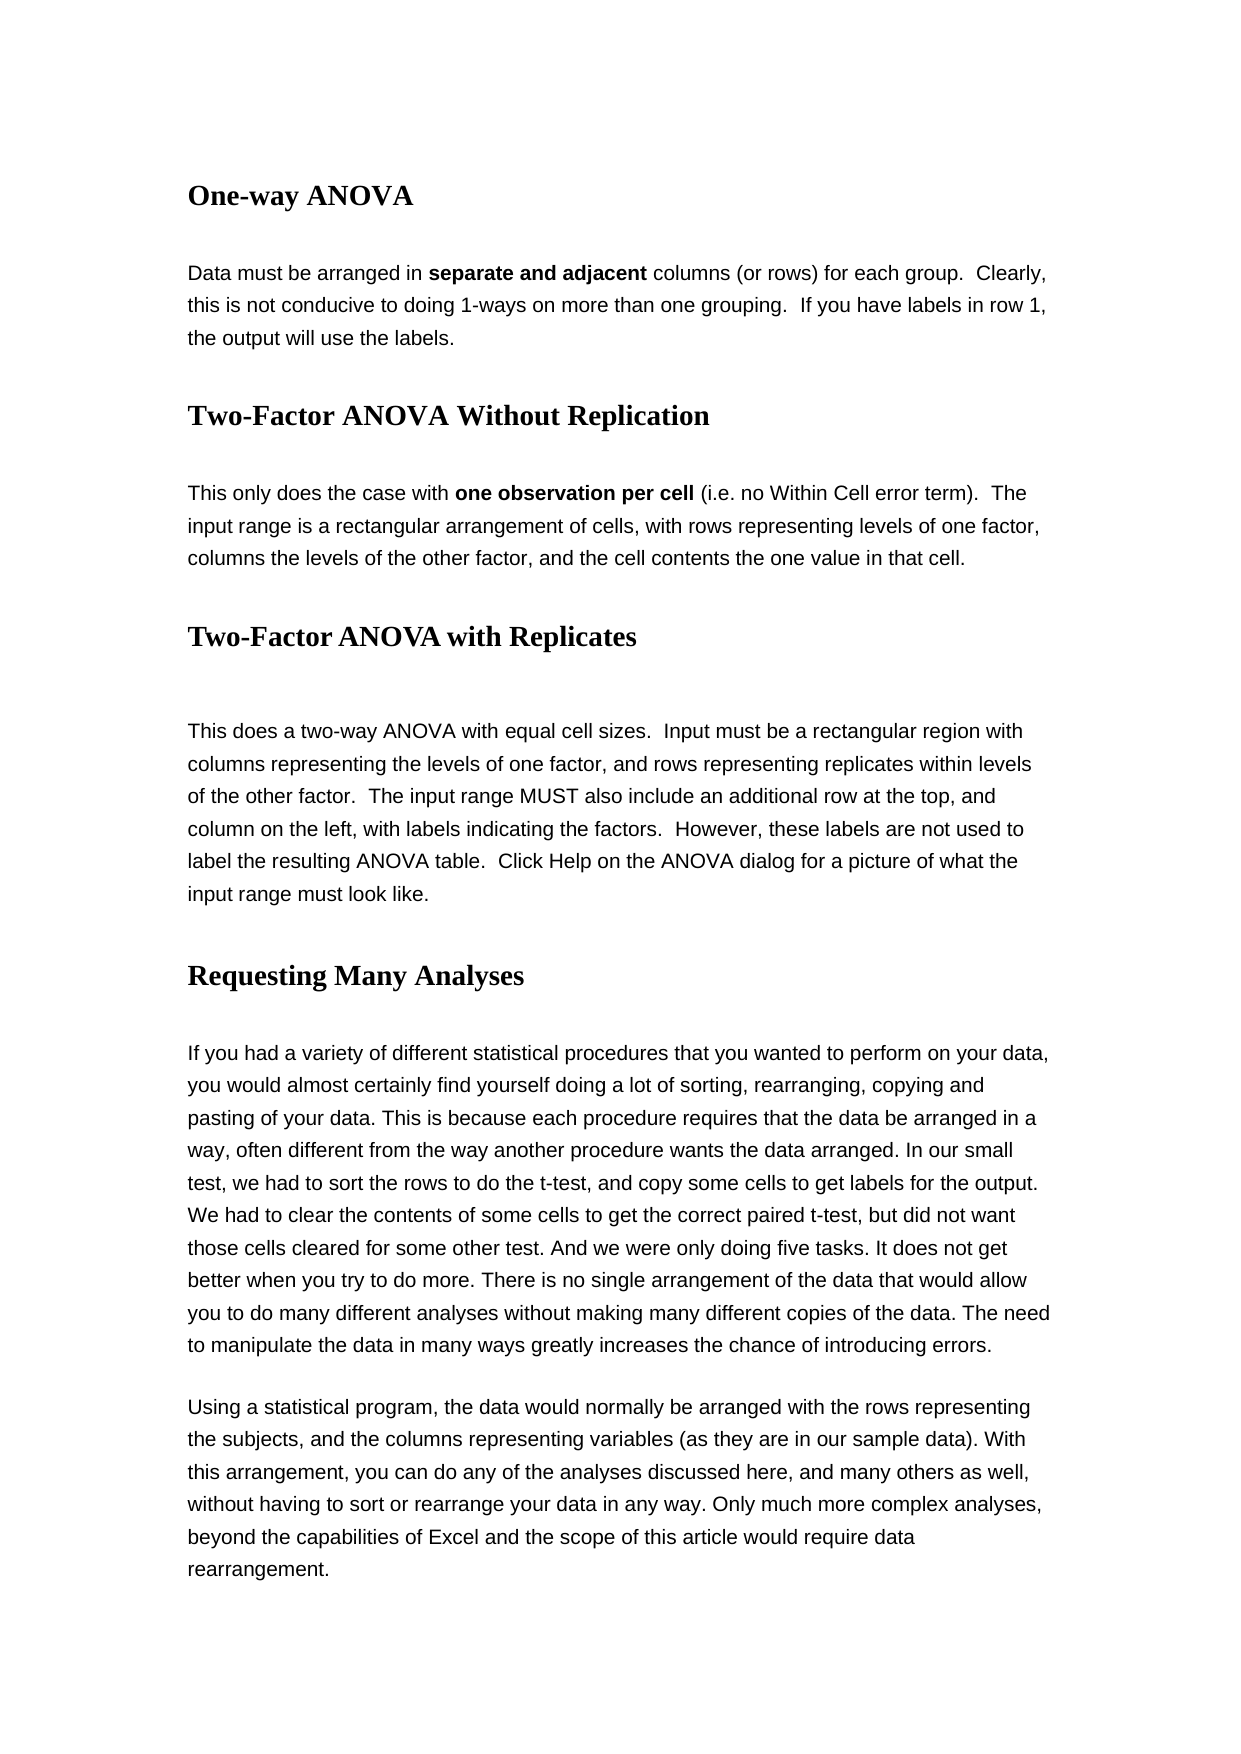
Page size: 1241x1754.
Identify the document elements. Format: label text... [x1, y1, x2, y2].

text Two-Factor ANOVA Without Replication [187, 383, 1053, 448]
text If you had a variety of different statistical procedures that you wanted to perform on your data, you would almost certainly find yourself doing a lot of sorting, rearranging, copying and pasting of your data. This is because each procedure requires that the data be arranged in a way, often different from the way another procedure wants the data arranged. In our small test, we had to sort the rows to do the t-test, and copy some cells to get labels for the output. We had to clear the contents of some cells to get the correct paired t-test, but did not want those cells cleared for some other test. And we were only doing five tasks. It does not get better when you try to do more. There is no single arrangement of the data that would allow you to do many different analyses without making many different copies of the data. The need to manipulate the data in many ways greatly increases the chance of introducing errors. [187, 1036, 1053, 1361]
text Data must be arranged in separate and adjacent columns (or rows) for each group. Clearly, this is not conducive to doing 1-ways on more than one grouping. If you have labels in row 1, the output will use the labels. [187, 256, 1053, 354]
text One-way ANOVA [187, 162, 1053, 227]
text Using a statistical program, the data would normally be arranged with the rows representing the subjects, and the columns representing variables (as they are in our sample data). With this arrangement, you can do any of the analyses discussed here, and many others as well, without having to sort or rearrange your data in any way. Only much more complex analyses, beyond the capabilities of Excel and the scope of this article would require data rearrangement. [187, 1390, 1053, 1585]
text Two-Factor ANOVA with Replicates [187, 604, 1053, 669]
text This does a two-way ANOVA with equal cell sizes. Input must be a rectangular region with columns representing the levels of one factor, and rows representing replicates within levels of the other factor. The input range MUST also include an additional row at the top, and column on the left, with labels indicating the factors. However, these labels are not used to label the resulting ANOVA table. Click Help on the ANOVA dialog for a picture of what the input range must look like. Requesting Many Analyses [187, 714, 1053, 1007]
text This only does the case with one observation per cell (i.e. no Within Cell error term). The input range is a rectangular arrangement of cells, with rows representing levels of one factor, columns the levels of the other factor, and the cell contents the one value in that cell. [187, 477, 1053, 574]
